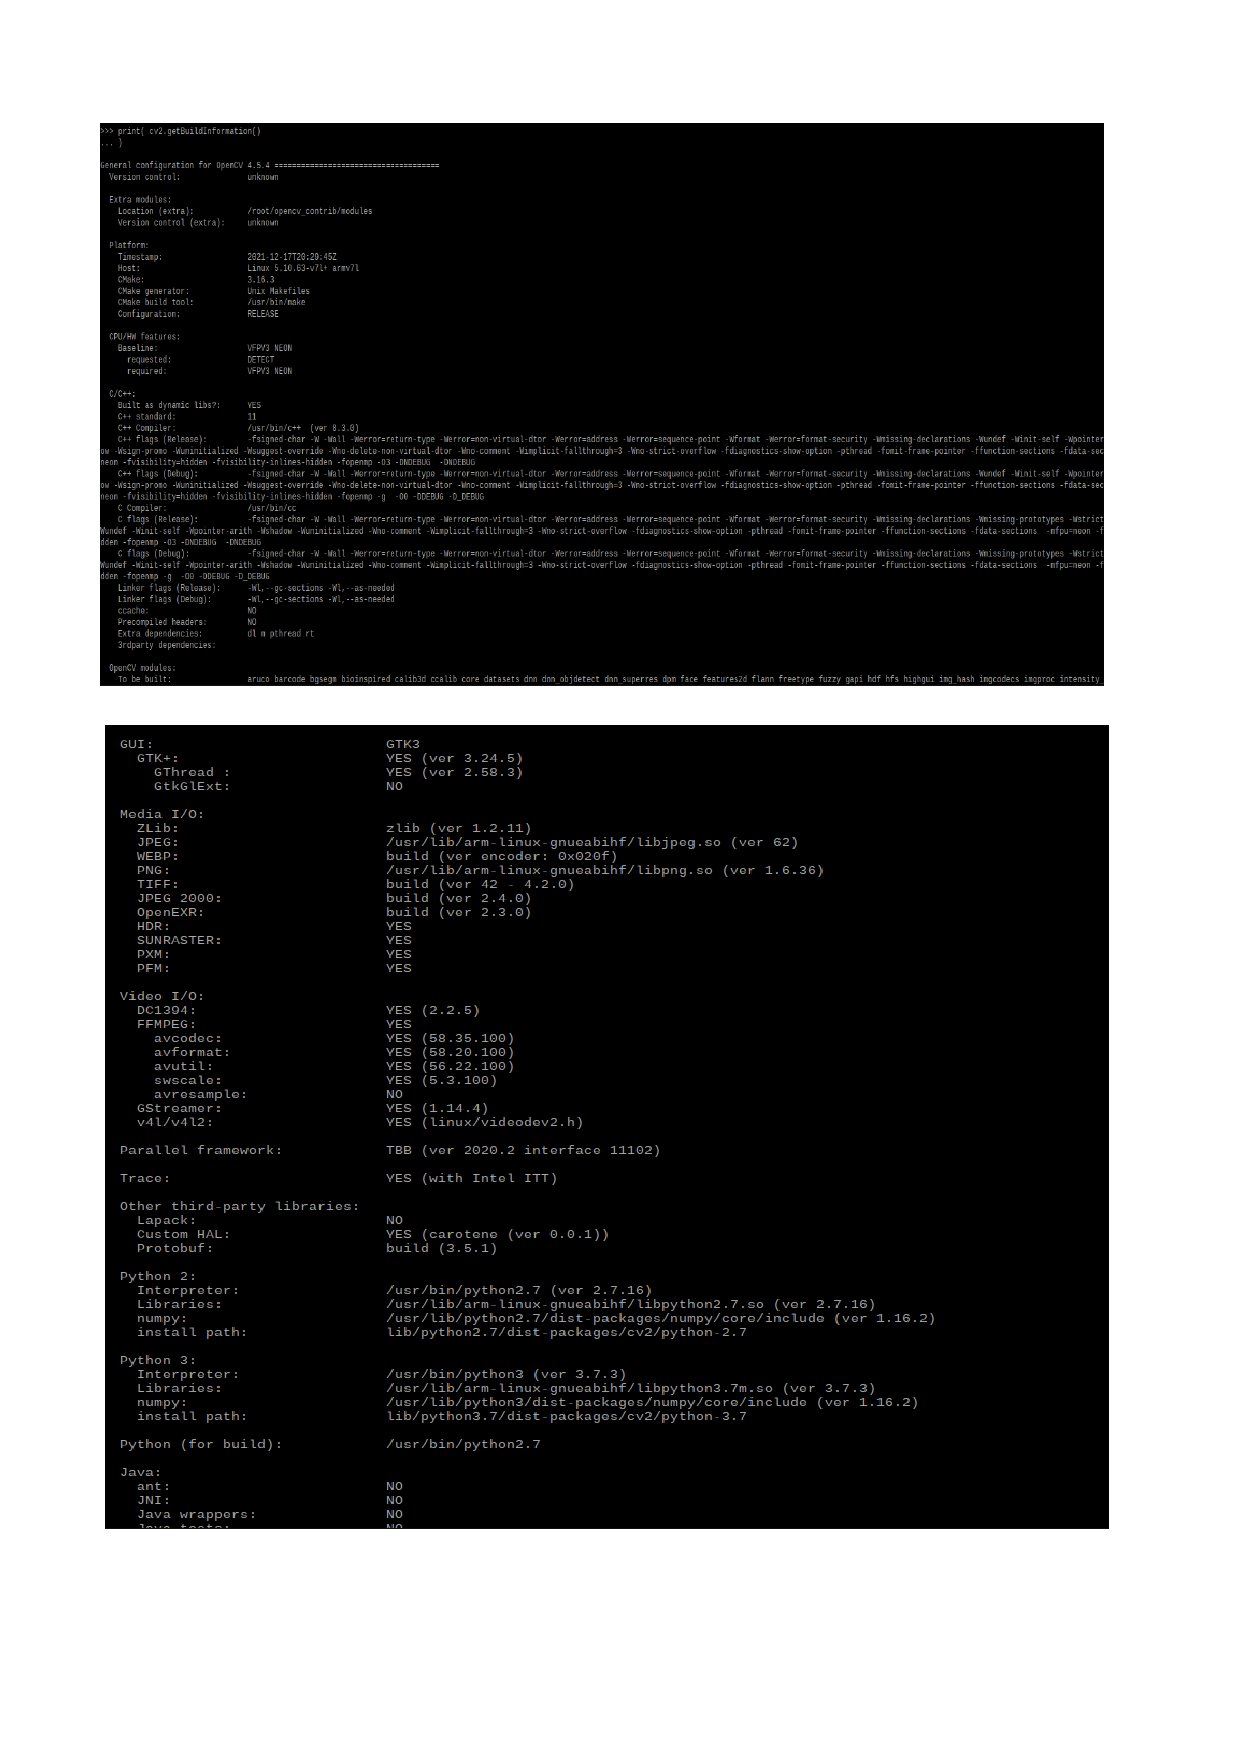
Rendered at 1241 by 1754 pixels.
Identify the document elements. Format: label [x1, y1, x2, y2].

picture [100, 123, 1104, 686]
picture [105, 725, 1109, 1529]
